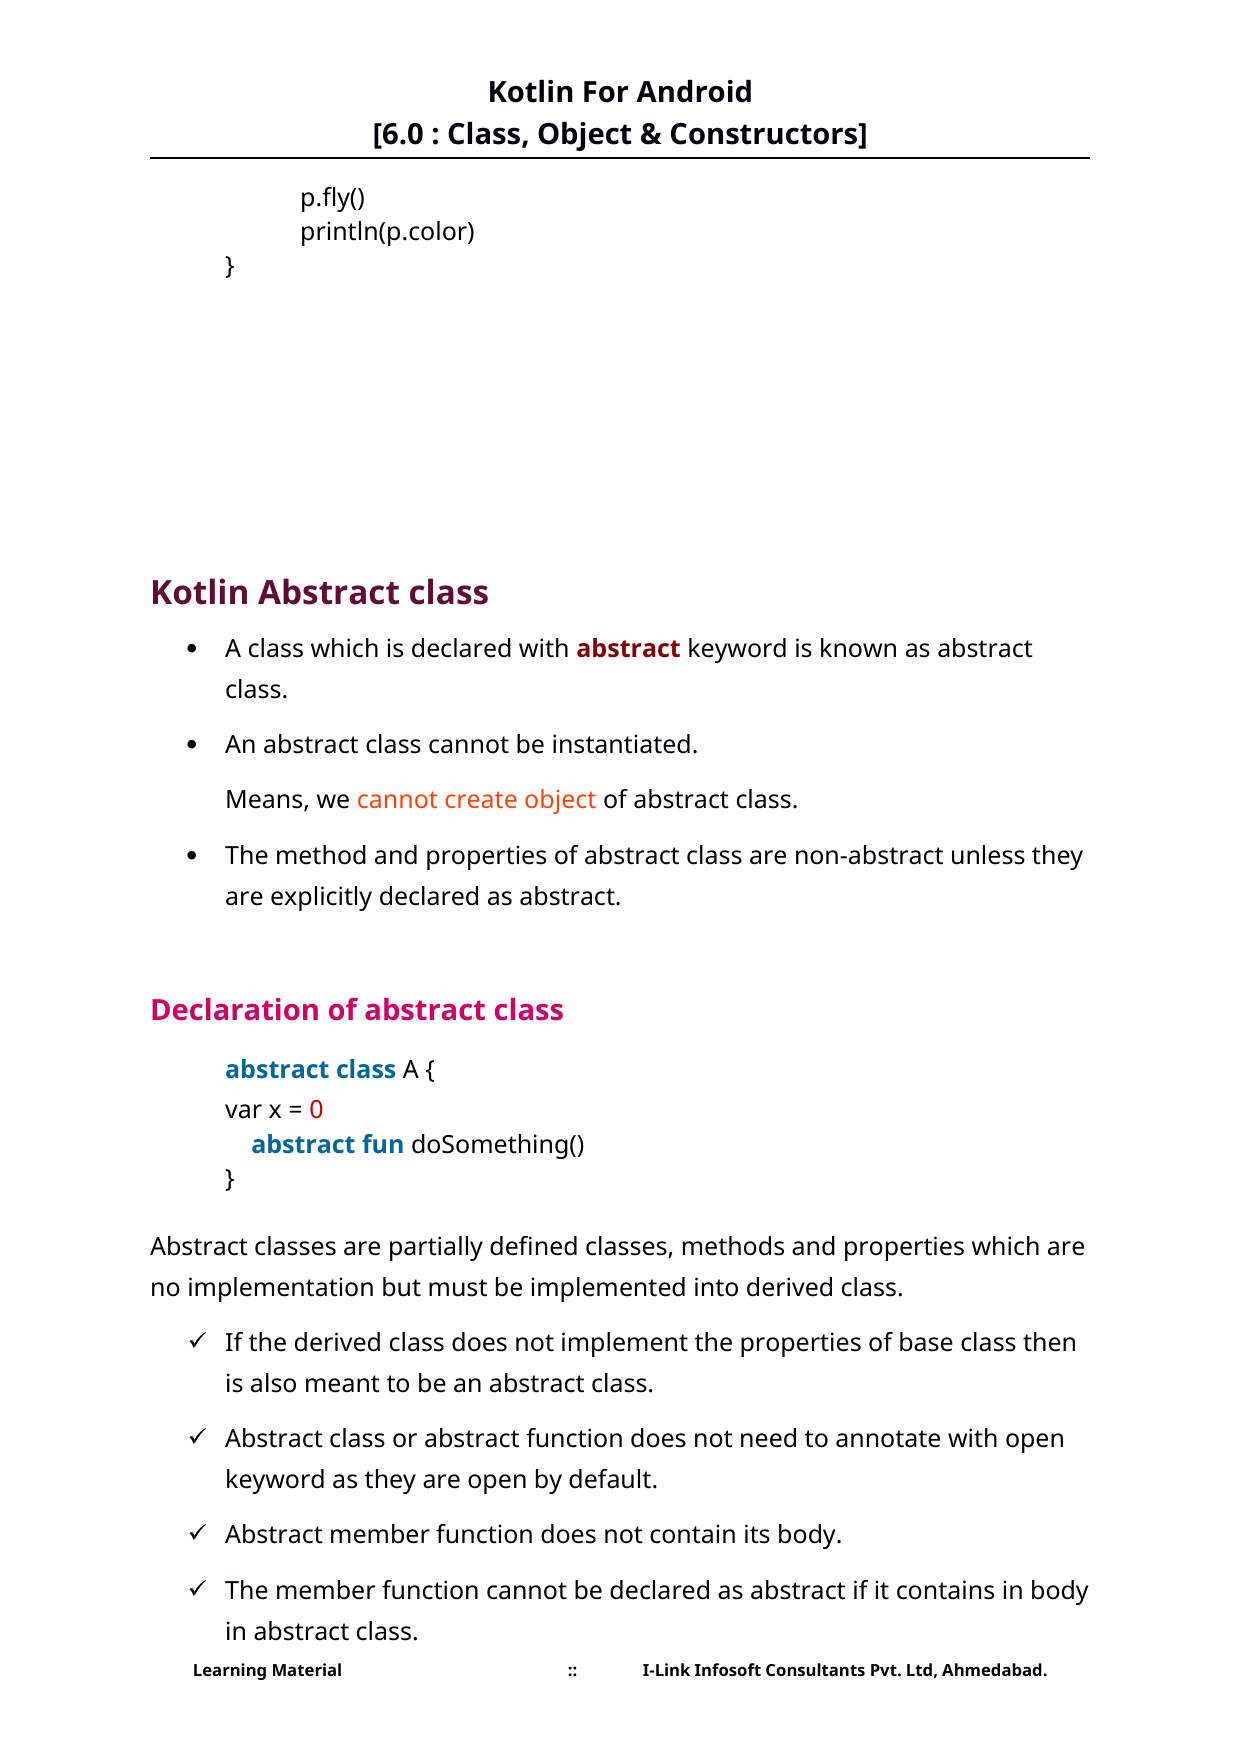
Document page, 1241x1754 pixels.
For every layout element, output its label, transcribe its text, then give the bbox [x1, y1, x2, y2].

text var x = 0 [225, 1092, 1090, 1126]
list Means, we cannot create object of abstract class. [225, 782, 1090, 816]
text } [225, 247, 1090, 281]
list A class which is declared with abstract keyword is known as abstract class. [187, 630, 1090, 705]
list If the derived class does not implement the properties of base class then is also meant to be an abstract class. [187, 1325, 1090, 1399]
text abstract class A { [225, 1051, 1090, 1085]
text abstract fun doSomething() [225, 1126, 1090, 1160]
list An abstract class cannot be instantiated. [187, 727, 1090, 761]
list Abstract member function does not contain its body. [187, 1517, 1090, 1551]
list Abstract class or abstract function does not need to annotate with open keyword as they are open by default. [187, 1421, 1090, 1496]
text Declaration of abstract class [150, 989, 1090, 1029]
text println(p.color) [225, 213, 1090, 247]
text Abstract classes are partially defined classes, methods and properties which are no implementation but must be implemented into derived class. [150, 1228, 1090, 1303]
list The member function cannot be declared as abstract if it contains in body in abstract class. [187, 1573, 1090, 1647]
list The method and properties of abstract class are non-abstract unless they are explicitly declared as abstract. [187, 837, 1090, 912]
text p.fly() [225, 179, 1090, 213]
text } [225, 1160, 1090, 1194]
subtitle Kotlin Abstract class [150, 569, 1090, 614]
